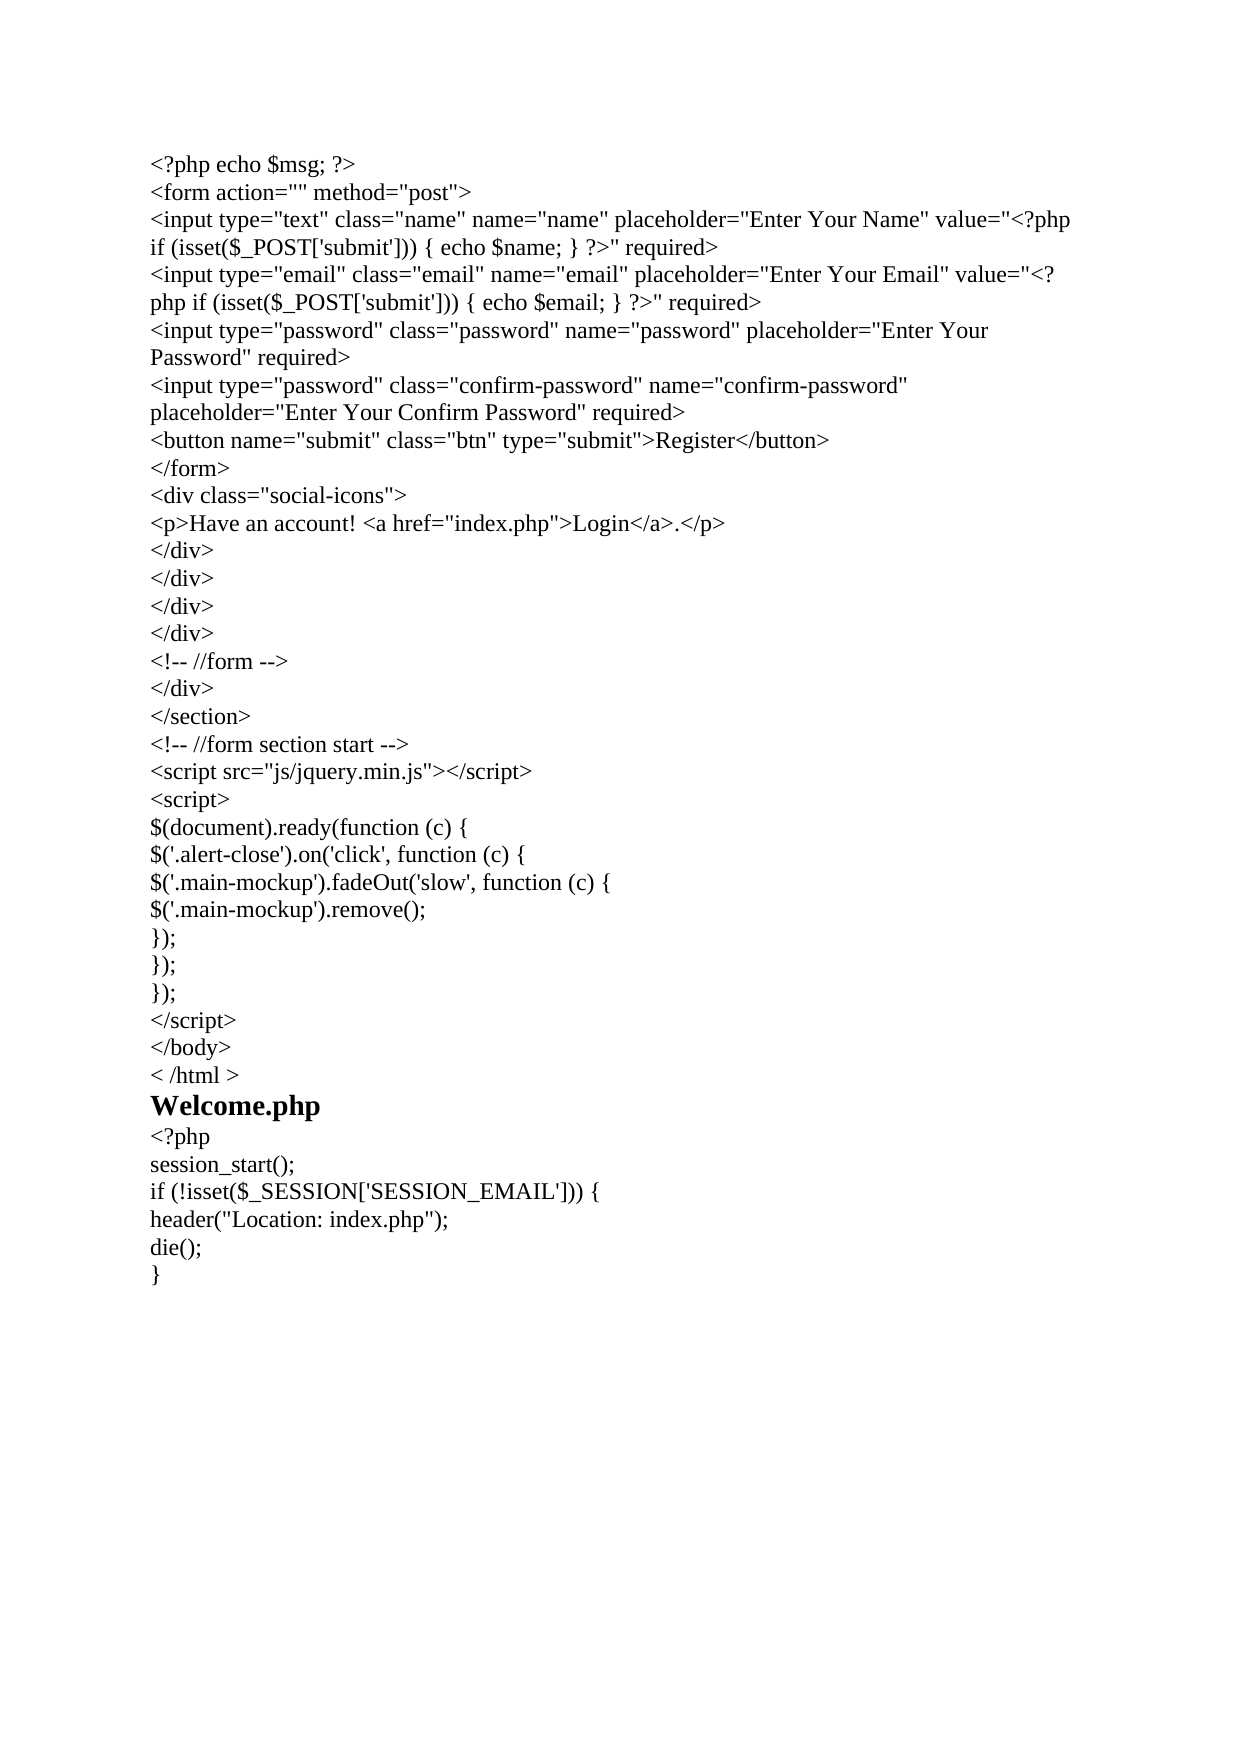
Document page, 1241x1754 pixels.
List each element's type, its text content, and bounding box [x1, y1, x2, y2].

text <p>Have an account! <a href="index.php">Login</a>.</p> [150, 509, 1090, 536]
text </div> [150, 536, 1090, 564]
text }); [150, 951, 1090, 978]
text <input type="email" class="email" name="email" placeholder="Enter Your Email" value="<?php if (isset($_POST['submit'])) { echo $email; } ?>" required> [150, 260, 1090, 316]
text $(document).ready(function (c) { [150, 812, 1090, 840]
text }); [150, 923, 1090, 951]
text <input type="text" class="name" name="name" placeholder="Enter Your Name" value="<?php if (isset($_POST['submit'])) { echo $name; } ?>" required> [150, 205, 1090, 260]
text <form action="" method="post"> [150, 178, 1090, 205]
text </div> [150, 564, 1090, 592]
text </section> [150, 702, 1090, 730]
text <button name="submit" class="btn" type="submit">Register</button> [150, 426, 1090, 454]
text header("Location: index.php"); [150, 1205, 1090, 1232]
text } [150, 1260, 1090, 1288]
text <script src="js/jquery.min.js"></script> [150, 757, 1090, 785]
text <!-- //form section start --> [150, 730, 1090, 757]
text Welcome.php [150, 1088, 1090, 1122]
text <script> [150, 785, 1090, 812]
text $('.main-mockup').remove(); [150, 895, 1090, 923]
text <?php [150, 1122, 1090, 1150]
text <input type="password" class="confirm-password" name="confirm-password" placeholder="Enter Your Confirm Password" required> [150, 371, 1090, 426]
text <?php echo $msg; ?> [150, 150, 1090, 178]
text die(); [150, 1232, 1090, 1260]
text <div class="social-icons"> [150, 481, 1090, 509]
text </form> [150, 454, 1090, 481]
text if (!isset($_SESSION['SESSION_EMAIL'])) { [150, 1177, 1090, 1205]
text < /html > [150, 1061, 1090, 1088]
text </div> [150, 674, 1090, 702]
text <!-- //form --> [150, 647, 1090, 674]
text </div> [150, 619, 1090, 647]
text }); [150, 978, 1090, 1006]
text <input type="password" class="password" name="password" placeholder="Enter Your Password" required> [150, 316, 1090, 371]
text </body> [150, 1033, 1090, 1061]
text </div> [150, 592, 1090, 619]
text $('.alert-close').on('click', function (c) { [150, 840, 1090, 868]
text session_start(); [150, 1150, 1090, 1177]
text </script> [150, 1006, 1090, 1033]
text $('.main-mockup').fadeOut('slow', function (c) { [150, 868, 1090, 895]
